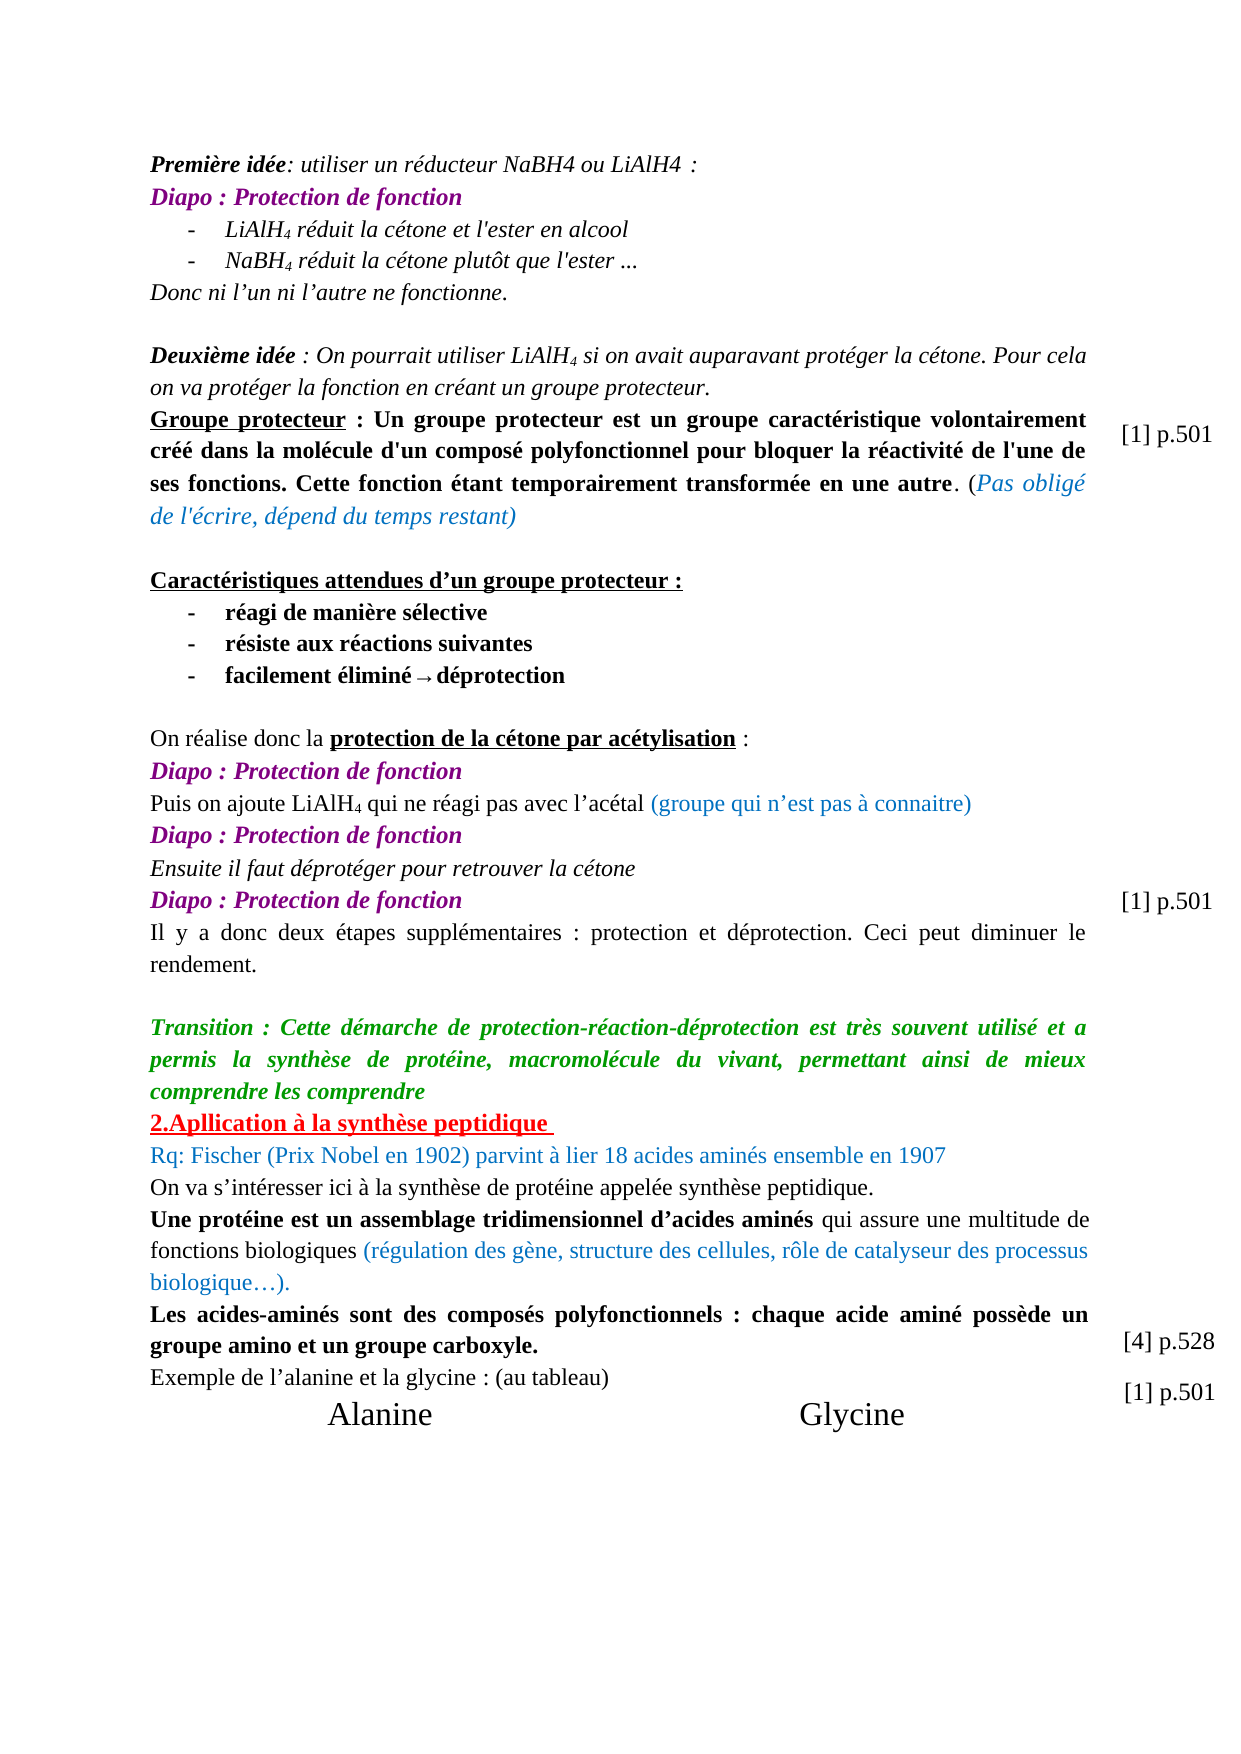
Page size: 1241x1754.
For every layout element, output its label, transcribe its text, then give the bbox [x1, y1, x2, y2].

list facilement éliminé→déprotection [187, 661, 1090, 688]
text Rq: Fischer (Prix Nobel en 1902) parvint à lier 18 acides aminés ensemble en 1907 [150, 1141, 1090, 1169]
text On va s’intéresser ici à la synthèse de protéine appelée synthèse peptidique. [150, 1173, 1090, 1201]
text Transition : Cette démarche de protection-réaction-déprotection est très souvent utilisé et a permis la synthèse de protéine, macromolécule du vivant, permettant ainsi de mieux comprendre les comprendre [150, 1013, 1090, 1104]
text Exemple de l’alanine et la glycine : (au tableau) [150, 1363, 1090, 1391]
subtitle 2.Apllication à la synthèse peptidique [150, 1108, 1090, 1137]
text Groupe protecteur : Un groupe protecteur est un groupe caractéristique volontairement créé dans la molécule d'un composé polyfonctionnel pour bloquer la réactivité de l'une de ses fonctions. Cette fonction étant temporairement transformée en une autre. (Pas obligé de l'écrire, dépend du temps restant) [150, 405, 1090, 530]
list NaBH4 réduit la cétone plutôt que l'ester ... [187, 246, 1090, 274]
text Ensuite il faut déprotéger pour retrouver la cétone [150, 854, 1090, 881]
text Diapo : Protection de fonction [150, 756, 1090, 785]
text Diapo : Protection de fonction [150, 821, 1090, 849]
text Diapo : Protection de fonction [150, 182, 1090, 210]
text Il y a donc deux étapes supplémentaires : protection et déprotection. Ceci peut diminuer le rendement. [150, 918, 1090, 978]
text Puis on ajoute LiAlH4 qui ne réagi pas avec l’acétal (groupe qui n’est pas à connaitre) [150, 789, 1090, 817]
list réagi de manière sélective [187, 598, 1090, 625]
text Caractéristiques attendues d’un groupe protecteur : [150, 566, 1090, 593]
list LiAlH4 réduit la cétone et l'ester en alcool [187, 215, 1090, 242]
text Diapo : Protection de fonction [150, 885, 1090, 914]
text Une protéine est un assemblage tridimensionnel d’acides aminés qui assure une multitude de fonctions biologiques (régulation des gène, structure des cellules, rôle de catalyseur des processus biologique…). [150, 1205, 1090, 1296]
text Les acides-aminés sont des composés polyfonctionnels : chaque acide aminé possède un groupe amino et un groupe carboxyle. [150, 1300, 1090, 1359]
text Donc ni l’un ni l’autre ne fonctionne. [150, 278, 1090, 306]
text Première idée: utiliser un réducteur NaBH4 ou LiAlH4 : [150, 150, 1090, 178]
text Alanine Glycine [150, 1395, 1090, 1433]
text On réalise donc la protection de la cétone par acétylisation : [150, 724, 1090, 752]
list résiste aux réactions suivantes [187, 629, 1090, 657]
text Deuxième idée : On pourrait utiliser LiAlH4 si on avait auparavant protéger la cétone. Pour cela on va protéger la fonction en créant un groupe protecteur. [150, 341, 1090, 401]
